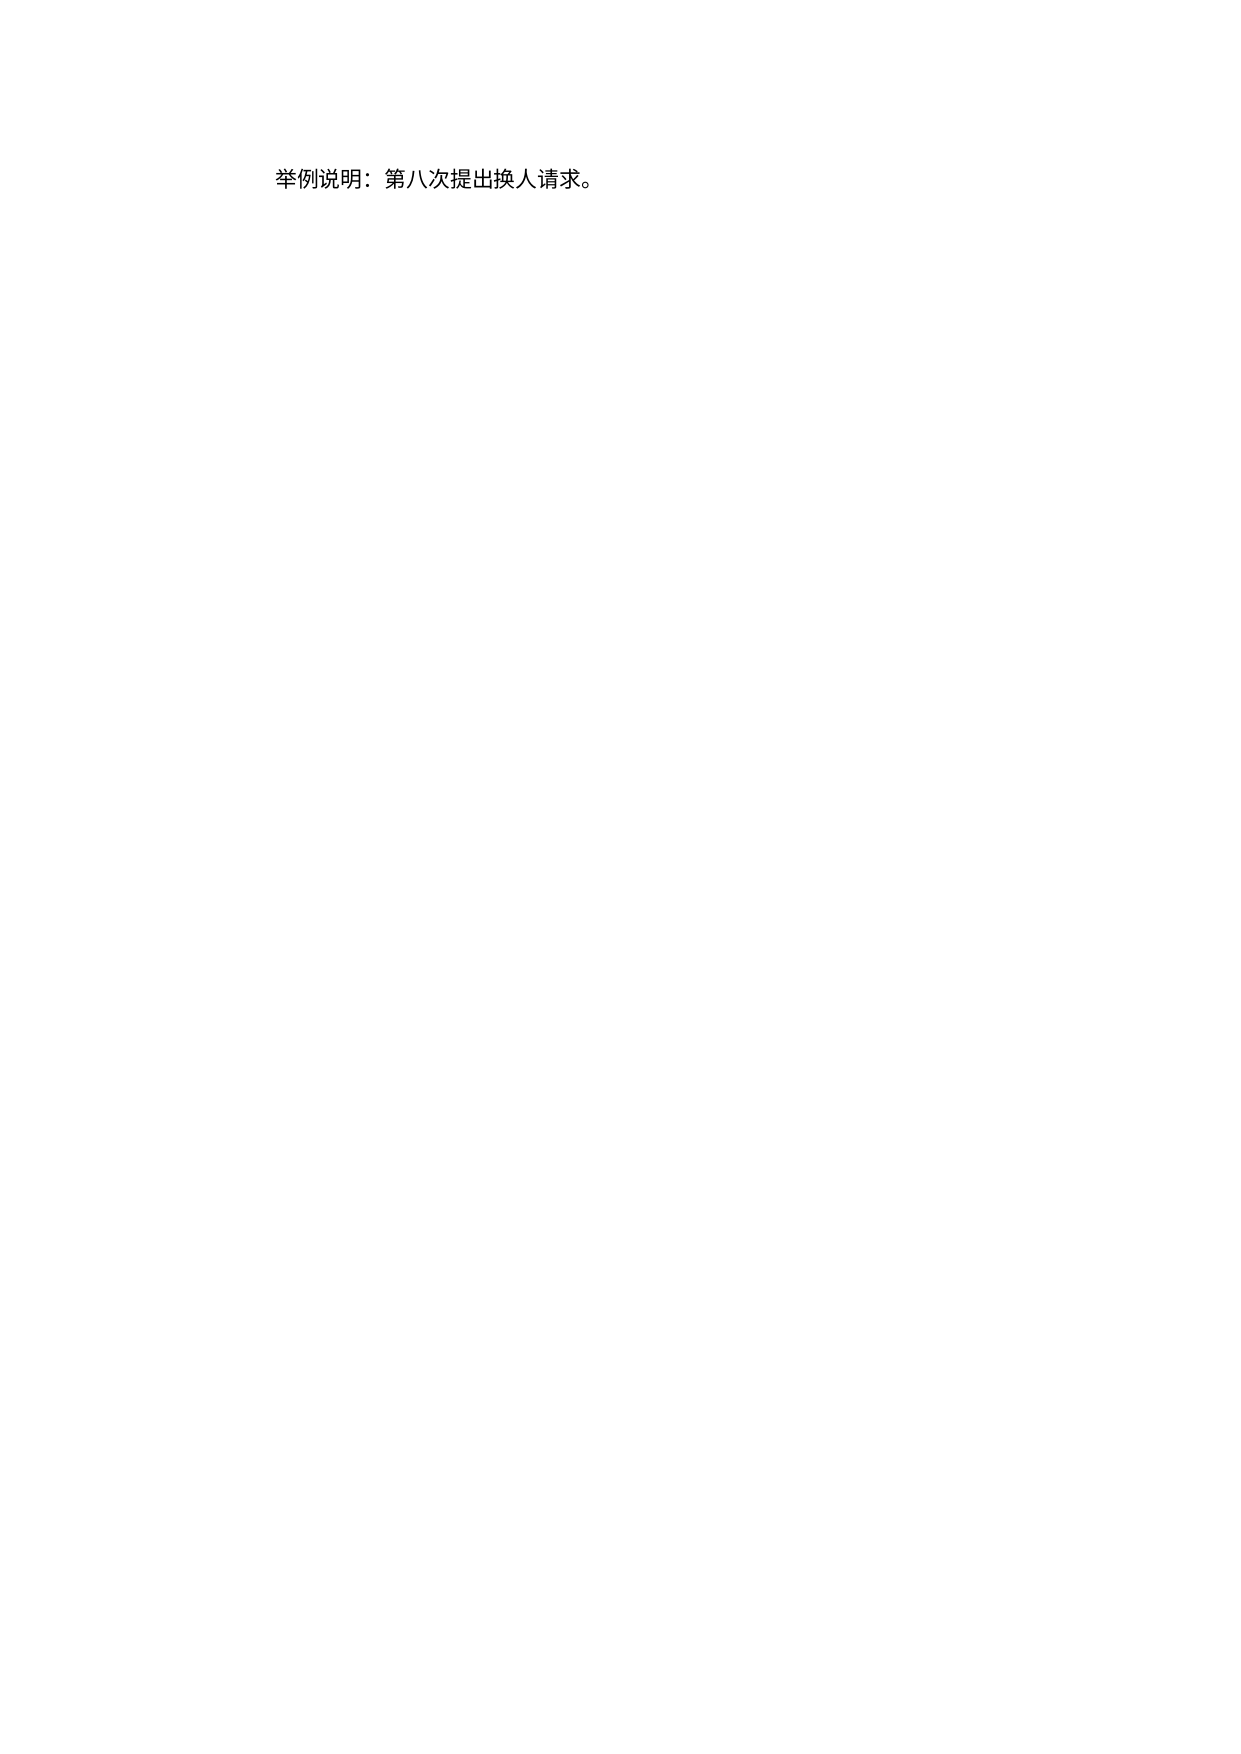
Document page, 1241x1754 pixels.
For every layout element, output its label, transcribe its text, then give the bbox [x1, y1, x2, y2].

list 举例说明：第八次提出换人请求。 [231, 162, 1053, 194]
